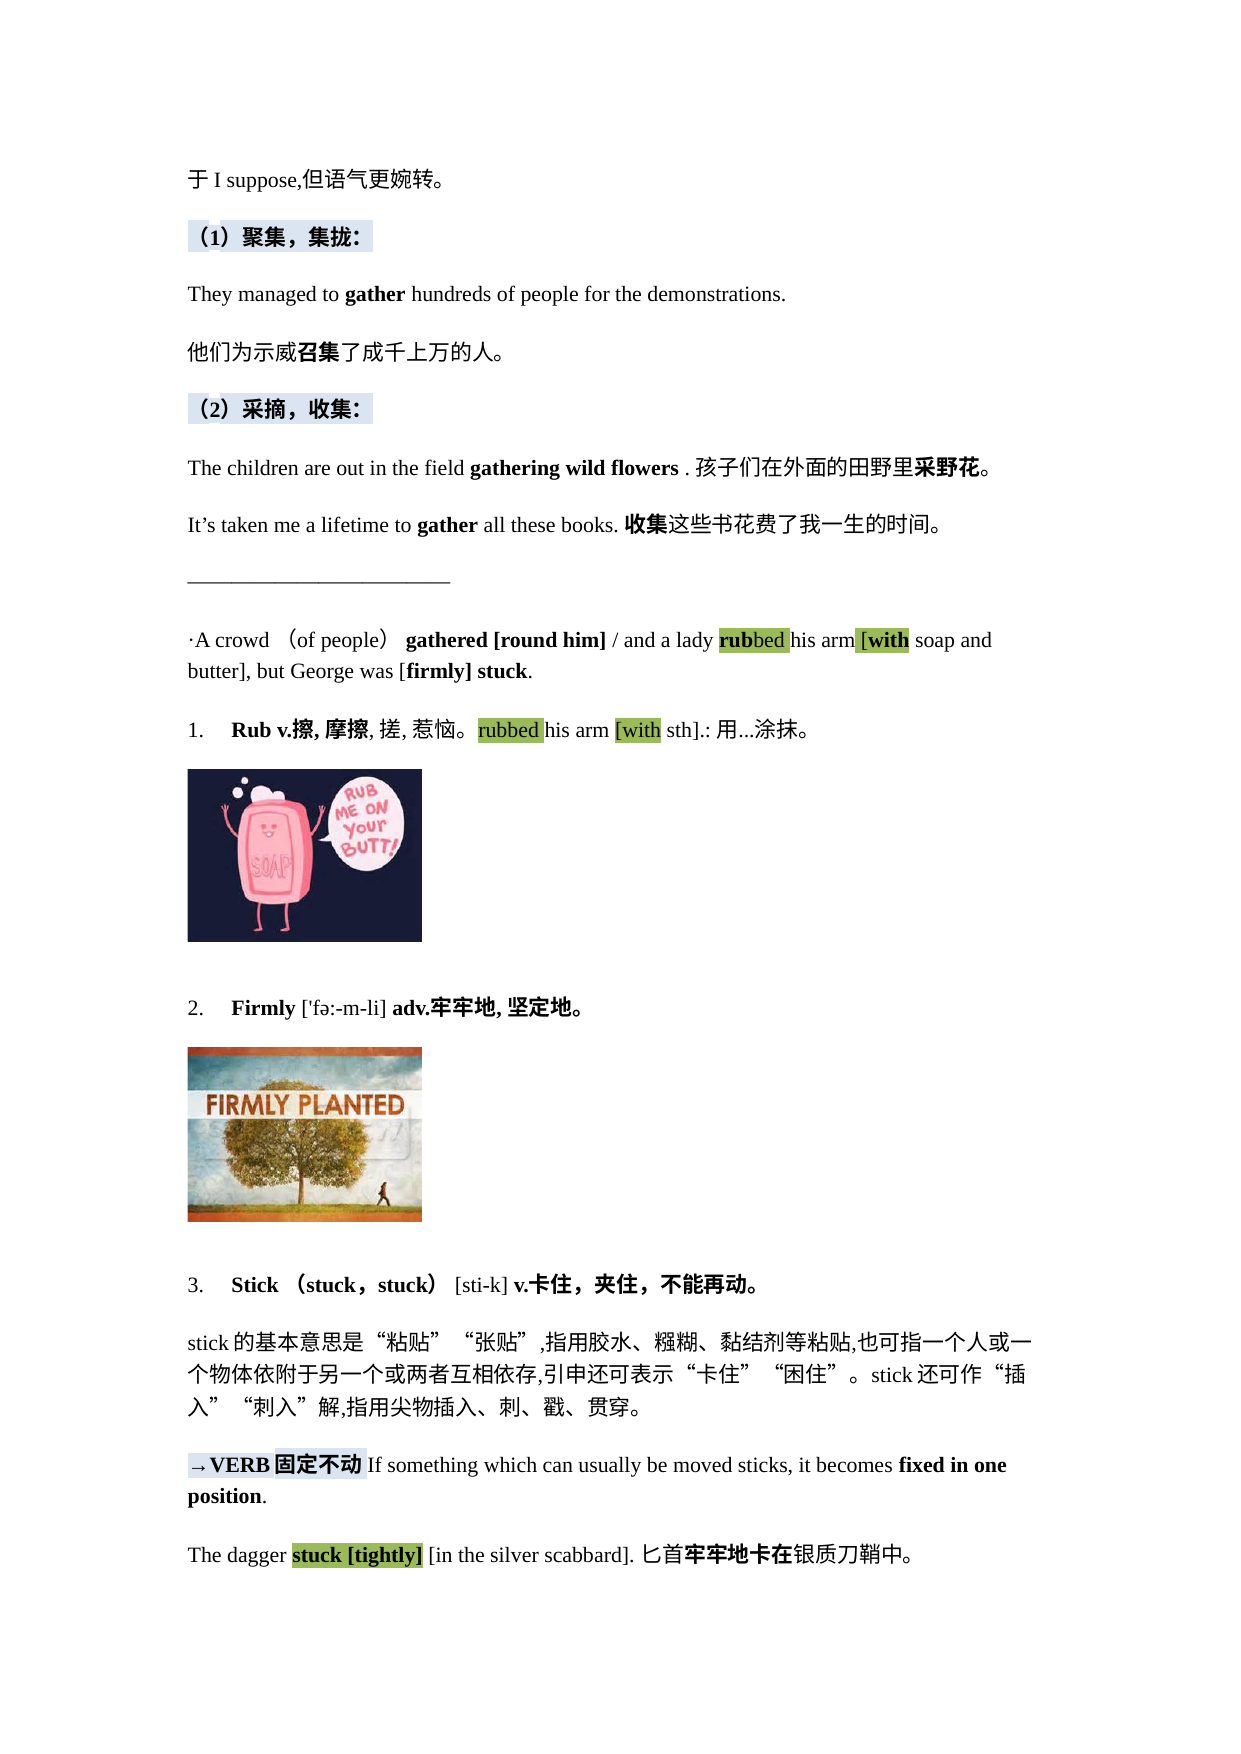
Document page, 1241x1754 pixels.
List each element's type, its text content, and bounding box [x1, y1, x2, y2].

text The dagger stuck [tightly] [in the silver scabbard]. 匕首牢牢地卡在银质刀鞘中。 [187, 1537, 1053, 1569]
list Rub v.擦, 摩擦, 搓, 惹恼。rubbed his arm [with sth].: 用...涂抹。 [187, 712, 1053, 744]
list Stick （stuck，stuck） [sti-k] v.卡住，夹住，不能再动。 [187, 1267, 1053, 1299]
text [187, 162, 1053, 194]
text The children are out in the field gathering wild flowers . 孩子们在外面的田野里采野花。 [187, 449, 1053, 482]
text （2）采摘，收集： [187, 392, 1053, 424]
text ·A crowd （of people） gathered [round him] / and a lady rubbed his arm [with soap and butter], but George was [firmly] stuck. [187, 622, 1053, 687]
text 他们为示威召集了成千上万的人。 [187, 334, 1053, 367]
text It’s taken me a lifetime to gather all these books. 收集这些书花费了我一生的时间。 [187, 507, 1053, 539]
text →VERB固定不动 If something which can usually be moved sticks, it becomes fixed in one position. [187, 1447, 1053, 1512]
text （1）聚集，集拢： [187, 219, 1053, 252]
picture [187, 769, 422, 942]
text They managed to gather hundreds of people for the demonstrations. [187, 277, 1053, 309]
list Firmly ['fә:-m-li] adv.牢牢地, 坚定地。 [187, 989, 1053, 1022]
text ———————————— [187, 564, 1053, 597]
text stick的基本意思是“粘贴”“张贴”,指用胶水、糨糊、黏结剂等粘贴,也可指一个人或一个物体依附于另一个或两者互相依存,引申还可表示“卡住”“困住”。stick还可作“插入”“刺入”解,指用尖物插入、刺、戳、贯穿。 [187, 1324, 1053, 1422]
picture [187, 1047, 422, 1222]
